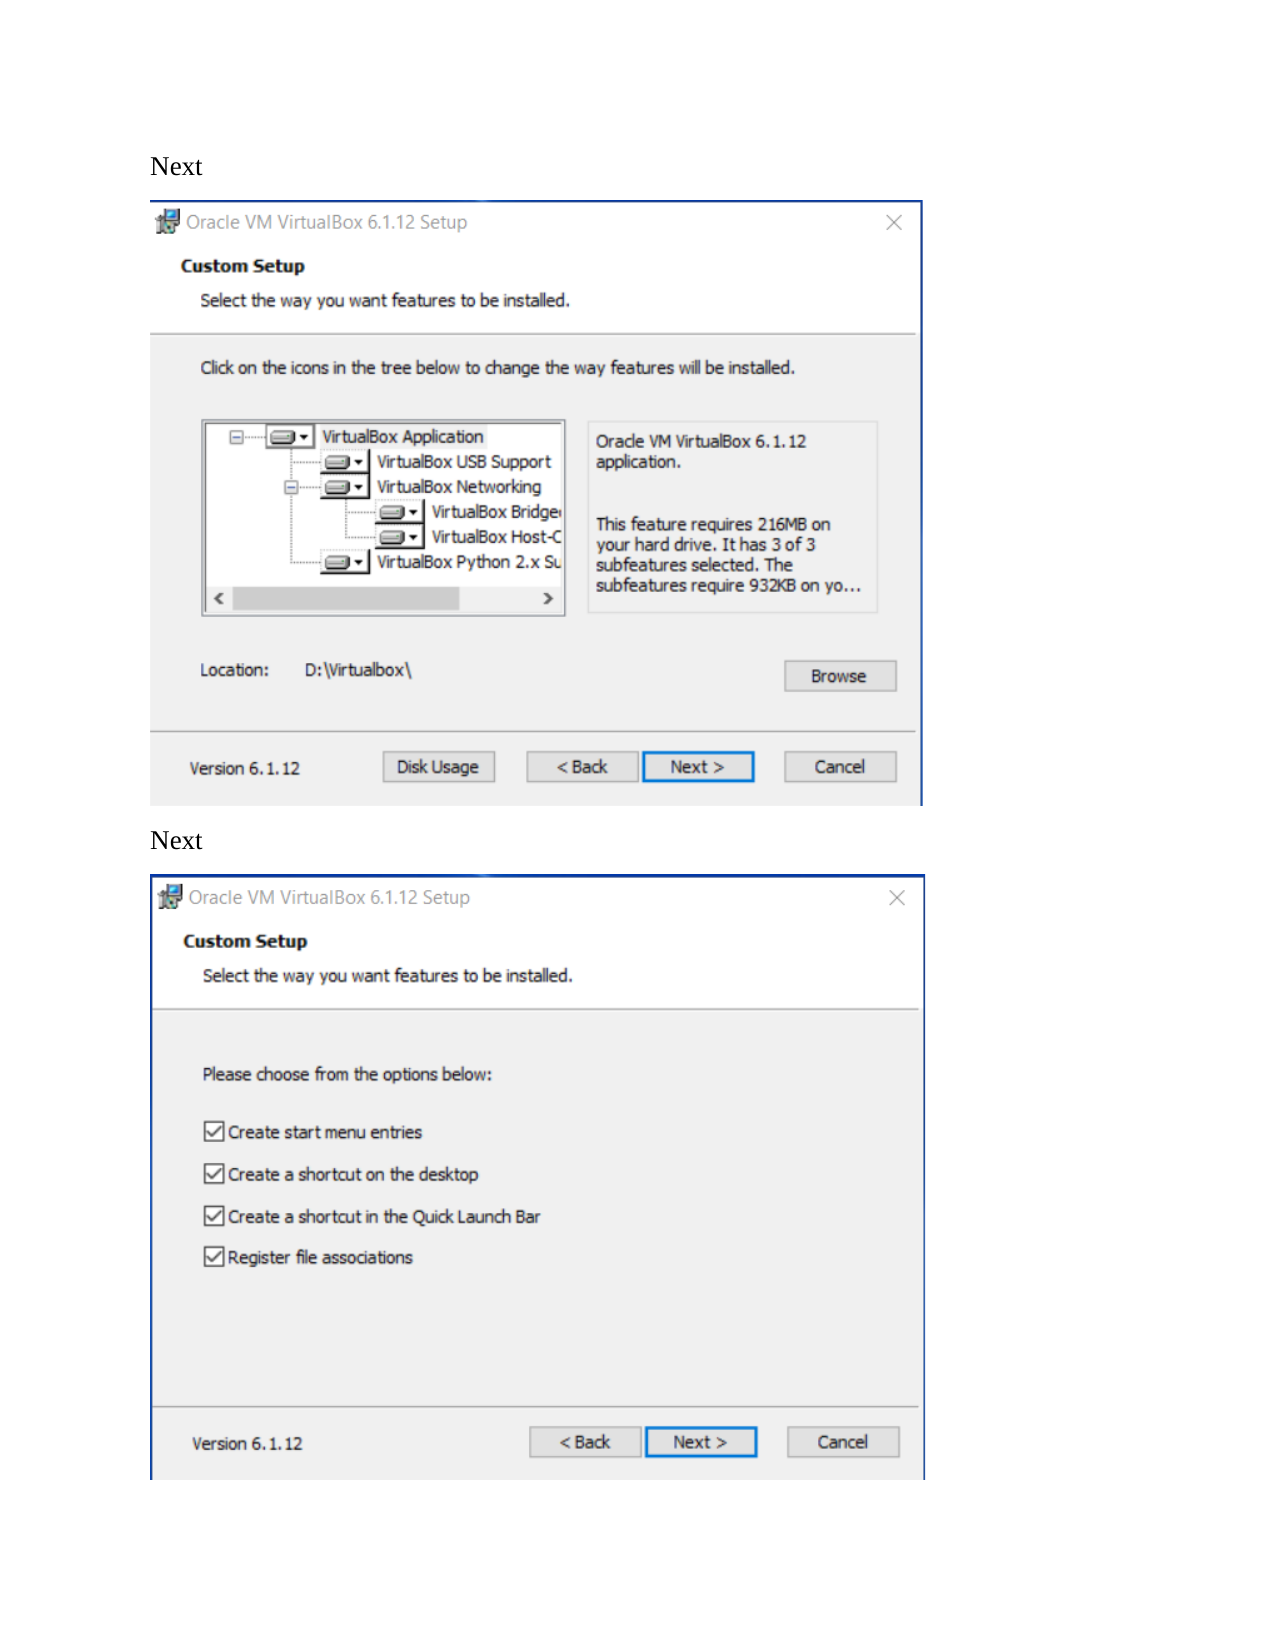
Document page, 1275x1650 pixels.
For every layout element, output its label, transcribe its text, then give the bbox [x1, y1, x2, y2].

picture [150, 874, 926, 1480]
text Next [150, 824, 1125, 855]
text Next [150, 150, 1125, 181]
picture [150, 200, 923, 806]
